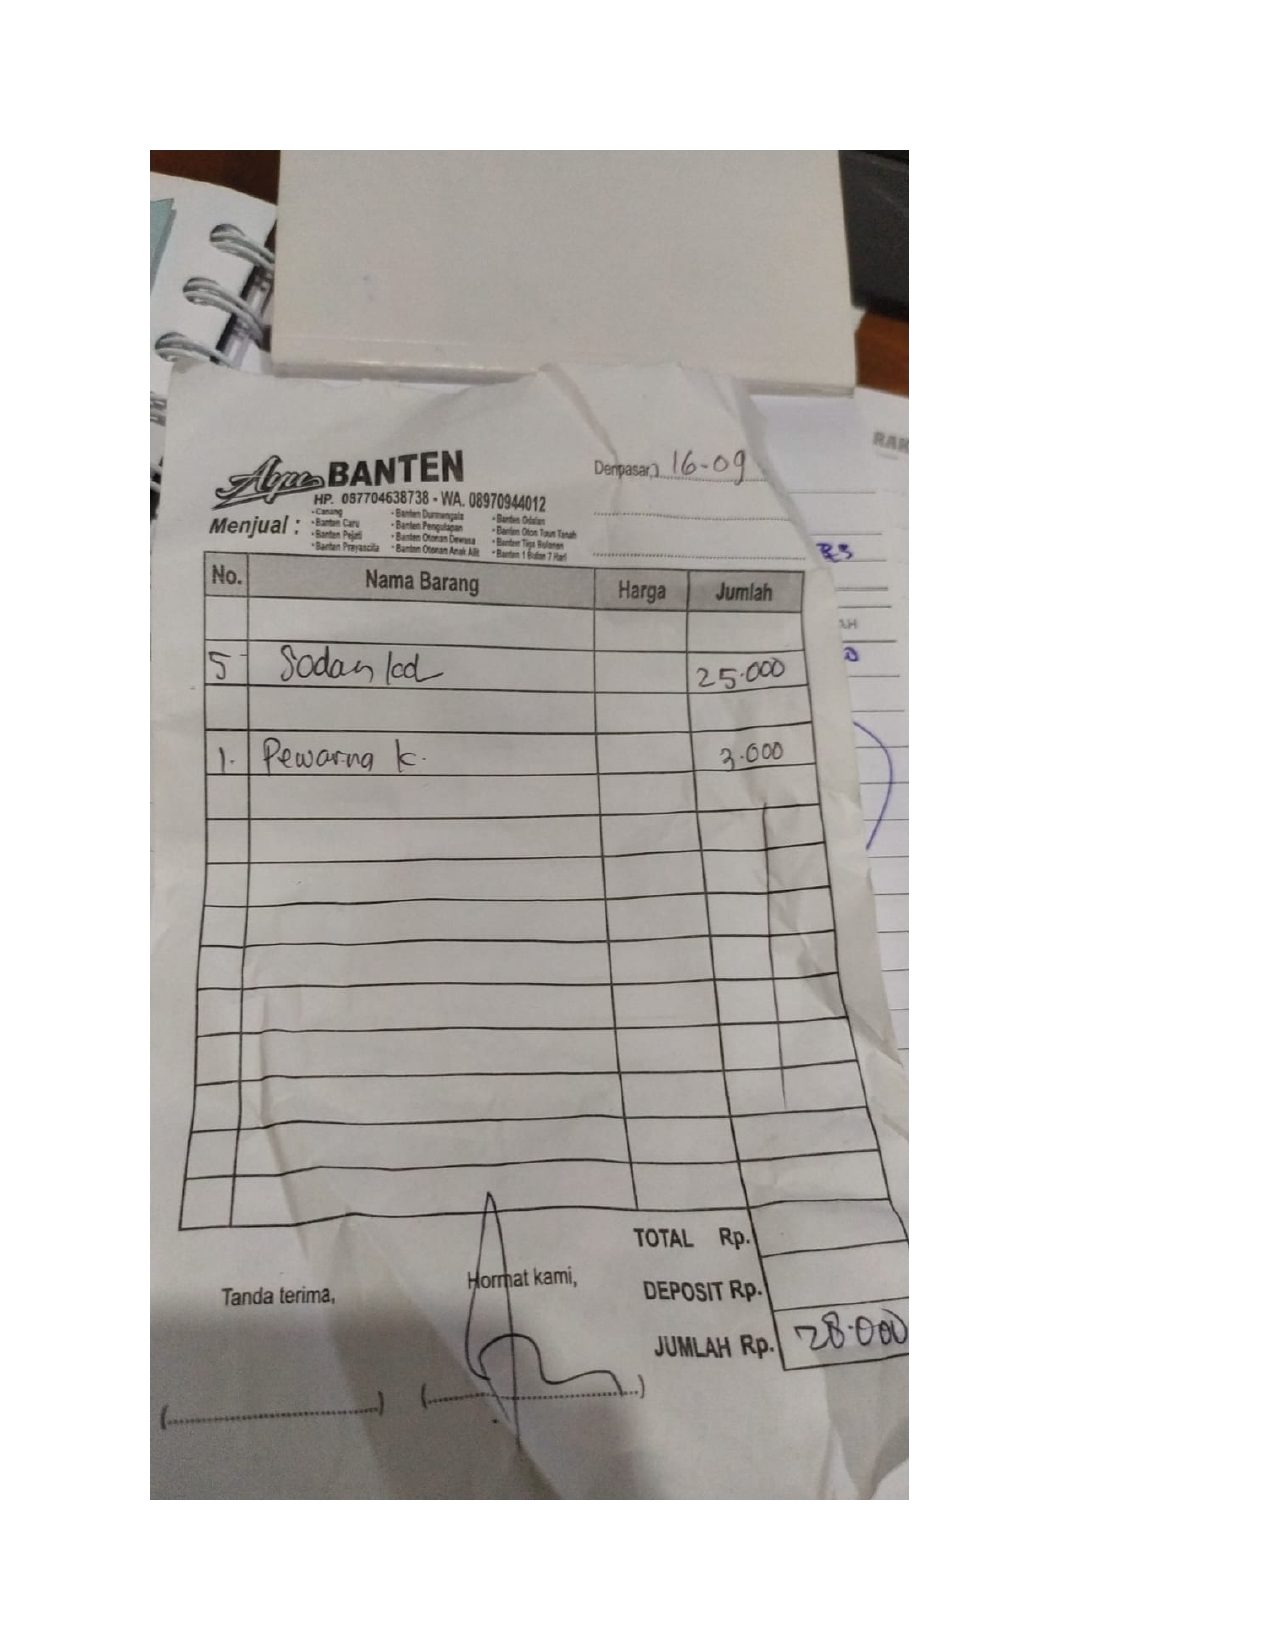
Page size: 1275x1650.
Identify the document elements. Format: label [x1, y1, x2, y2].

picture [150, 150, 909, 1500]
